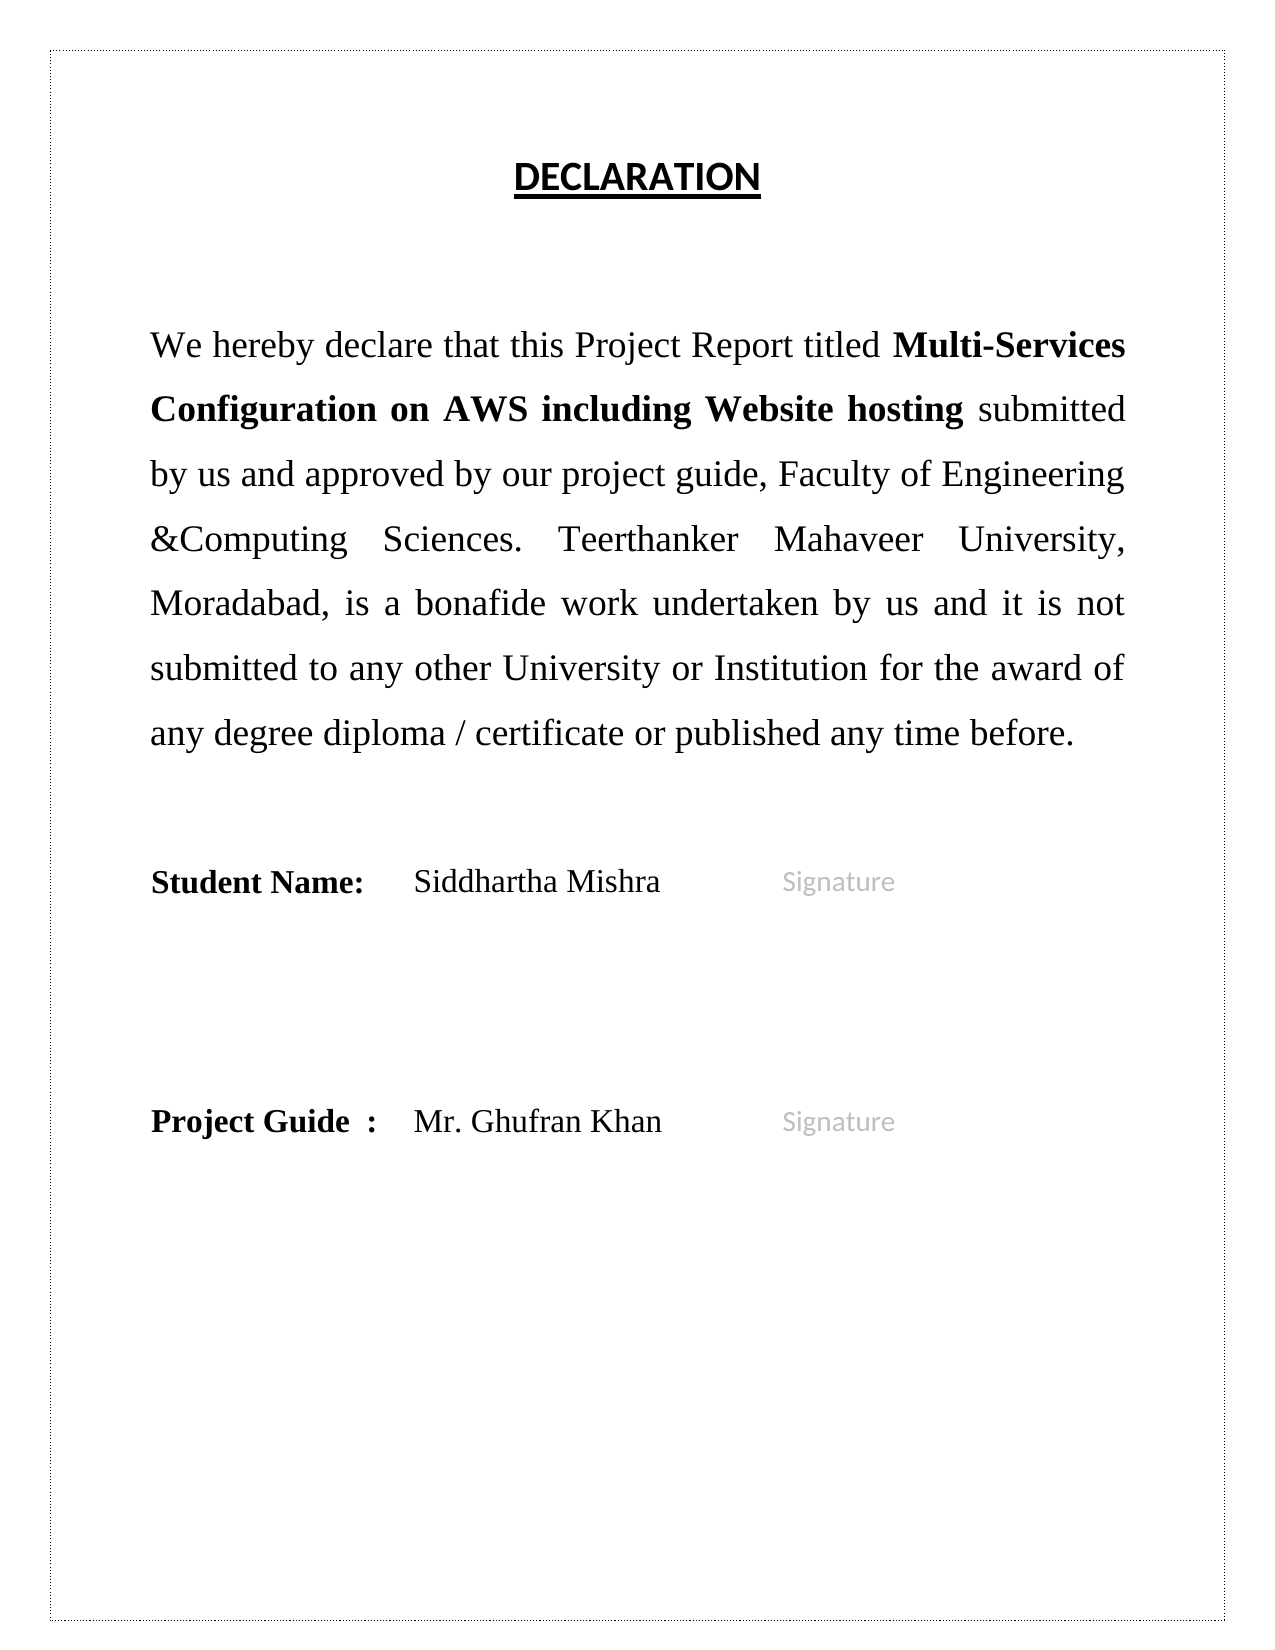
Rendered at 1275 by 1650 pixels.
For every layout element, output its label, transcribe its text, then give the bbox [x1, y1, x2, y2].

text DECLARATION [162, 150, 1113, 201]
table_cell Project Guide : [130, 1003, 395, 1142]
table_cell Mr. Ghufran Khan [395, 1003, 722, 1142]
table_header Signature [722, 863, 916, 1002]
table_cell Signature [722, 1003, 916, 1142]
text We hereby declare that this Project Report titled Multi-Services Configuration on AWS including Website hosting submitted by us and approved by our project guide, Faculty of Engineering &Computing Sciences. Teerthanker Mahaveer University, Moradabad, is a bonafide work undertaken by us and it is not submitted to any other University or Institution for the award of any degree diploma / certificate or published any time before. [150, 322, 1126, 753]
table_header Siddhartha Mishra [395, 863, 722, 1002]
table_header Student Name: [130, 863, 395, 1002]
